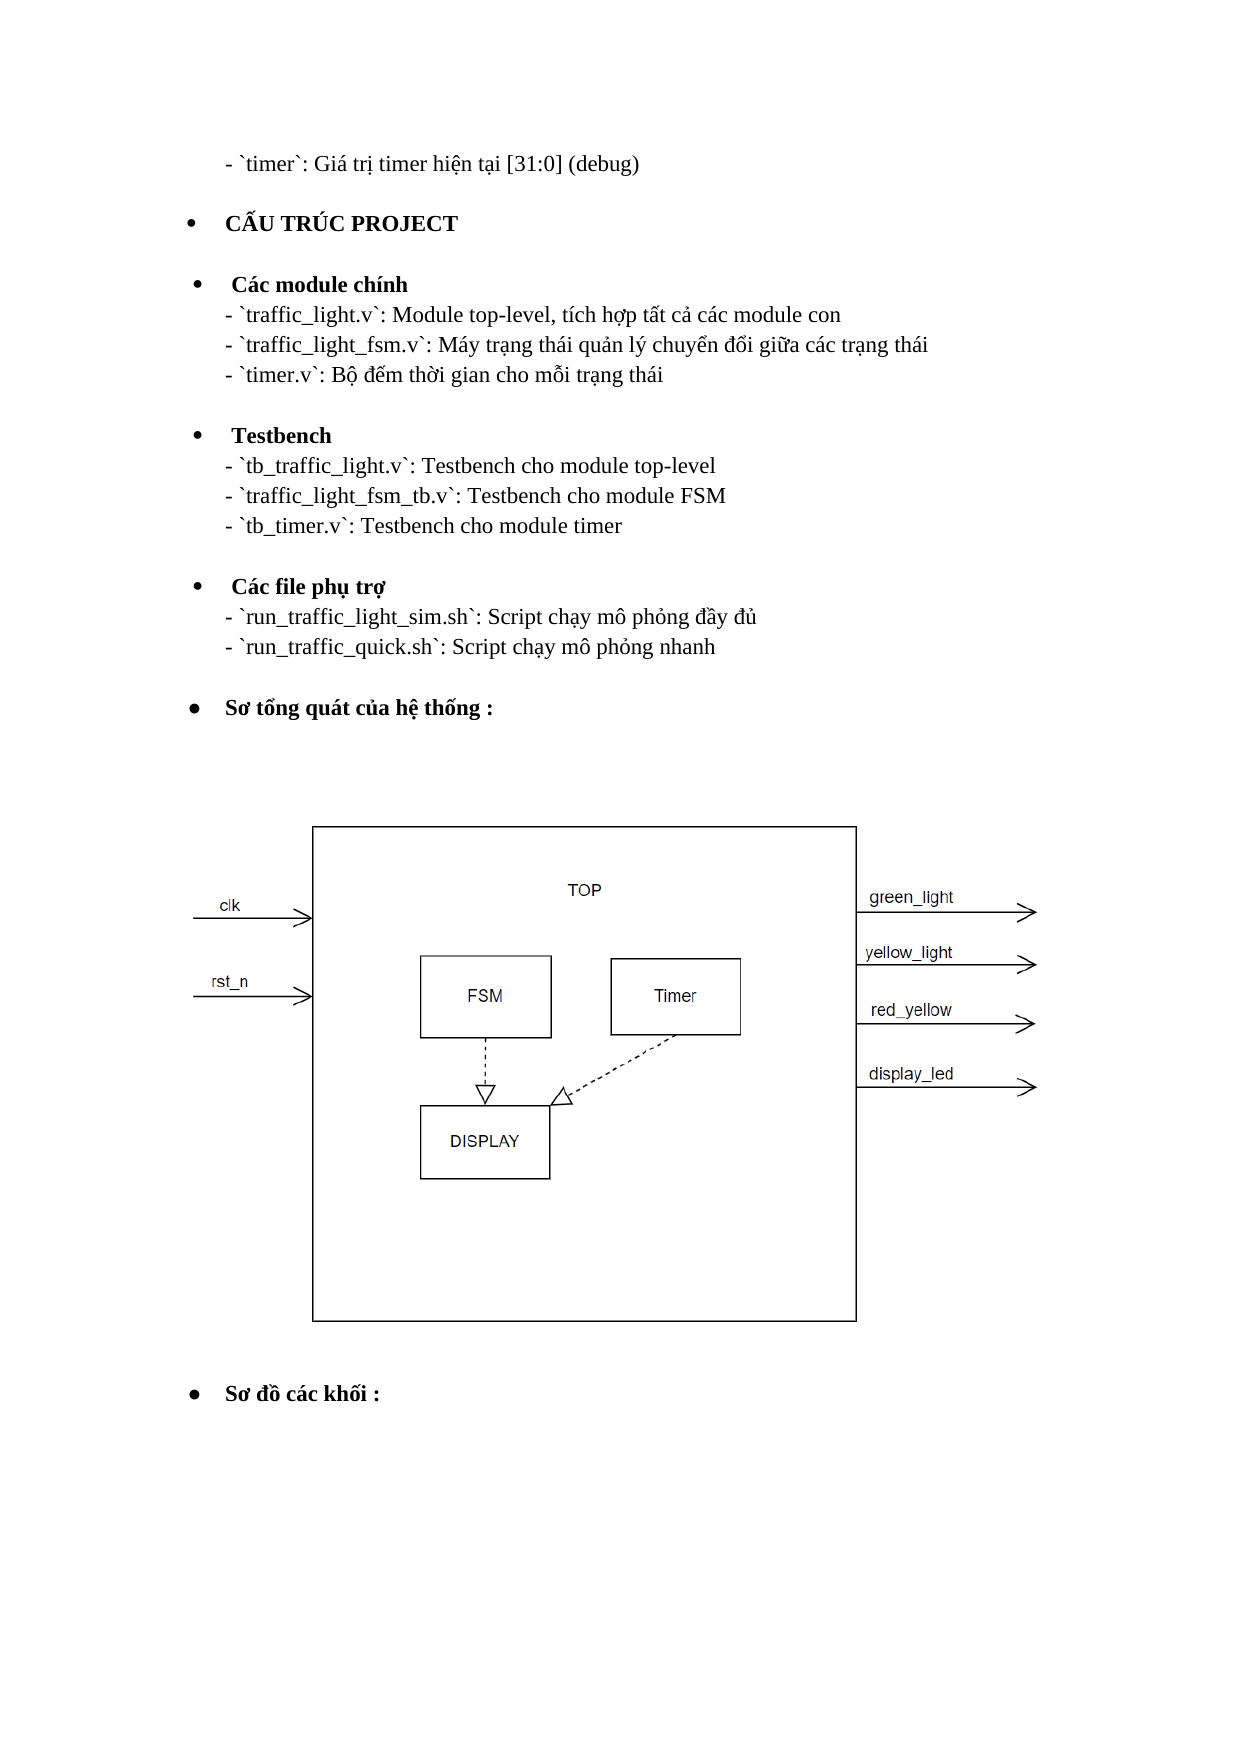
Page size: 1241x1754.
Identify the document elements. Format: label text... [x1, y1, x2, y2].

text - `timer.v`: Bộ đếm thời gian cho mỗi trạng thái [225, 361, 1090, 388]
list CẤU TRÚC PROJECT [187, 210, 1090, 237]
text - `tb_traffic_light.v`: Testbench cho module top-level [225, 452, 1090, 478]
text - `traffic_light.v`: Module top-level, tích hợp tất cả các module con [225, 301, 1090, 327]
list Testbench [194, 422, 1090, 448]
list Sơ đồ các khối : [187, 1380, 1090, 1406]
text - `run_traffic_quick.sh`: Script chạy mô phỏng nhanh [225, 633, 1090, 660]
text - `tb_timer.v`: Testbench cho module timer [225, 512, 1090, 539]
text - `run_traffic_light_sim.sh`: Script chạy mô phỏng đầy đủ [225, 603, 1090, 629]
picture [150, 784, 1091, 1376]
list Sơ tổng quát của hệ thống : [187, 694, 1090, 720]
list Các module chính [194, 271, 1090, 297]
list Các file phụ trợ [194, 573, 1090, 599]
text - `timer`: Giá trị timer hiện tại [31:0] (debug) [225, 150, 1090, 176]
text - `traffic_light_fsm_tb.v`: Testbench cho module FSM [225, 482, 1090, 509]
text - `traffic_light_fsm.v`: Máy trạng thái quản lý chuyển đổi giữa các trạng thái [225, 331, 1090, 358]
